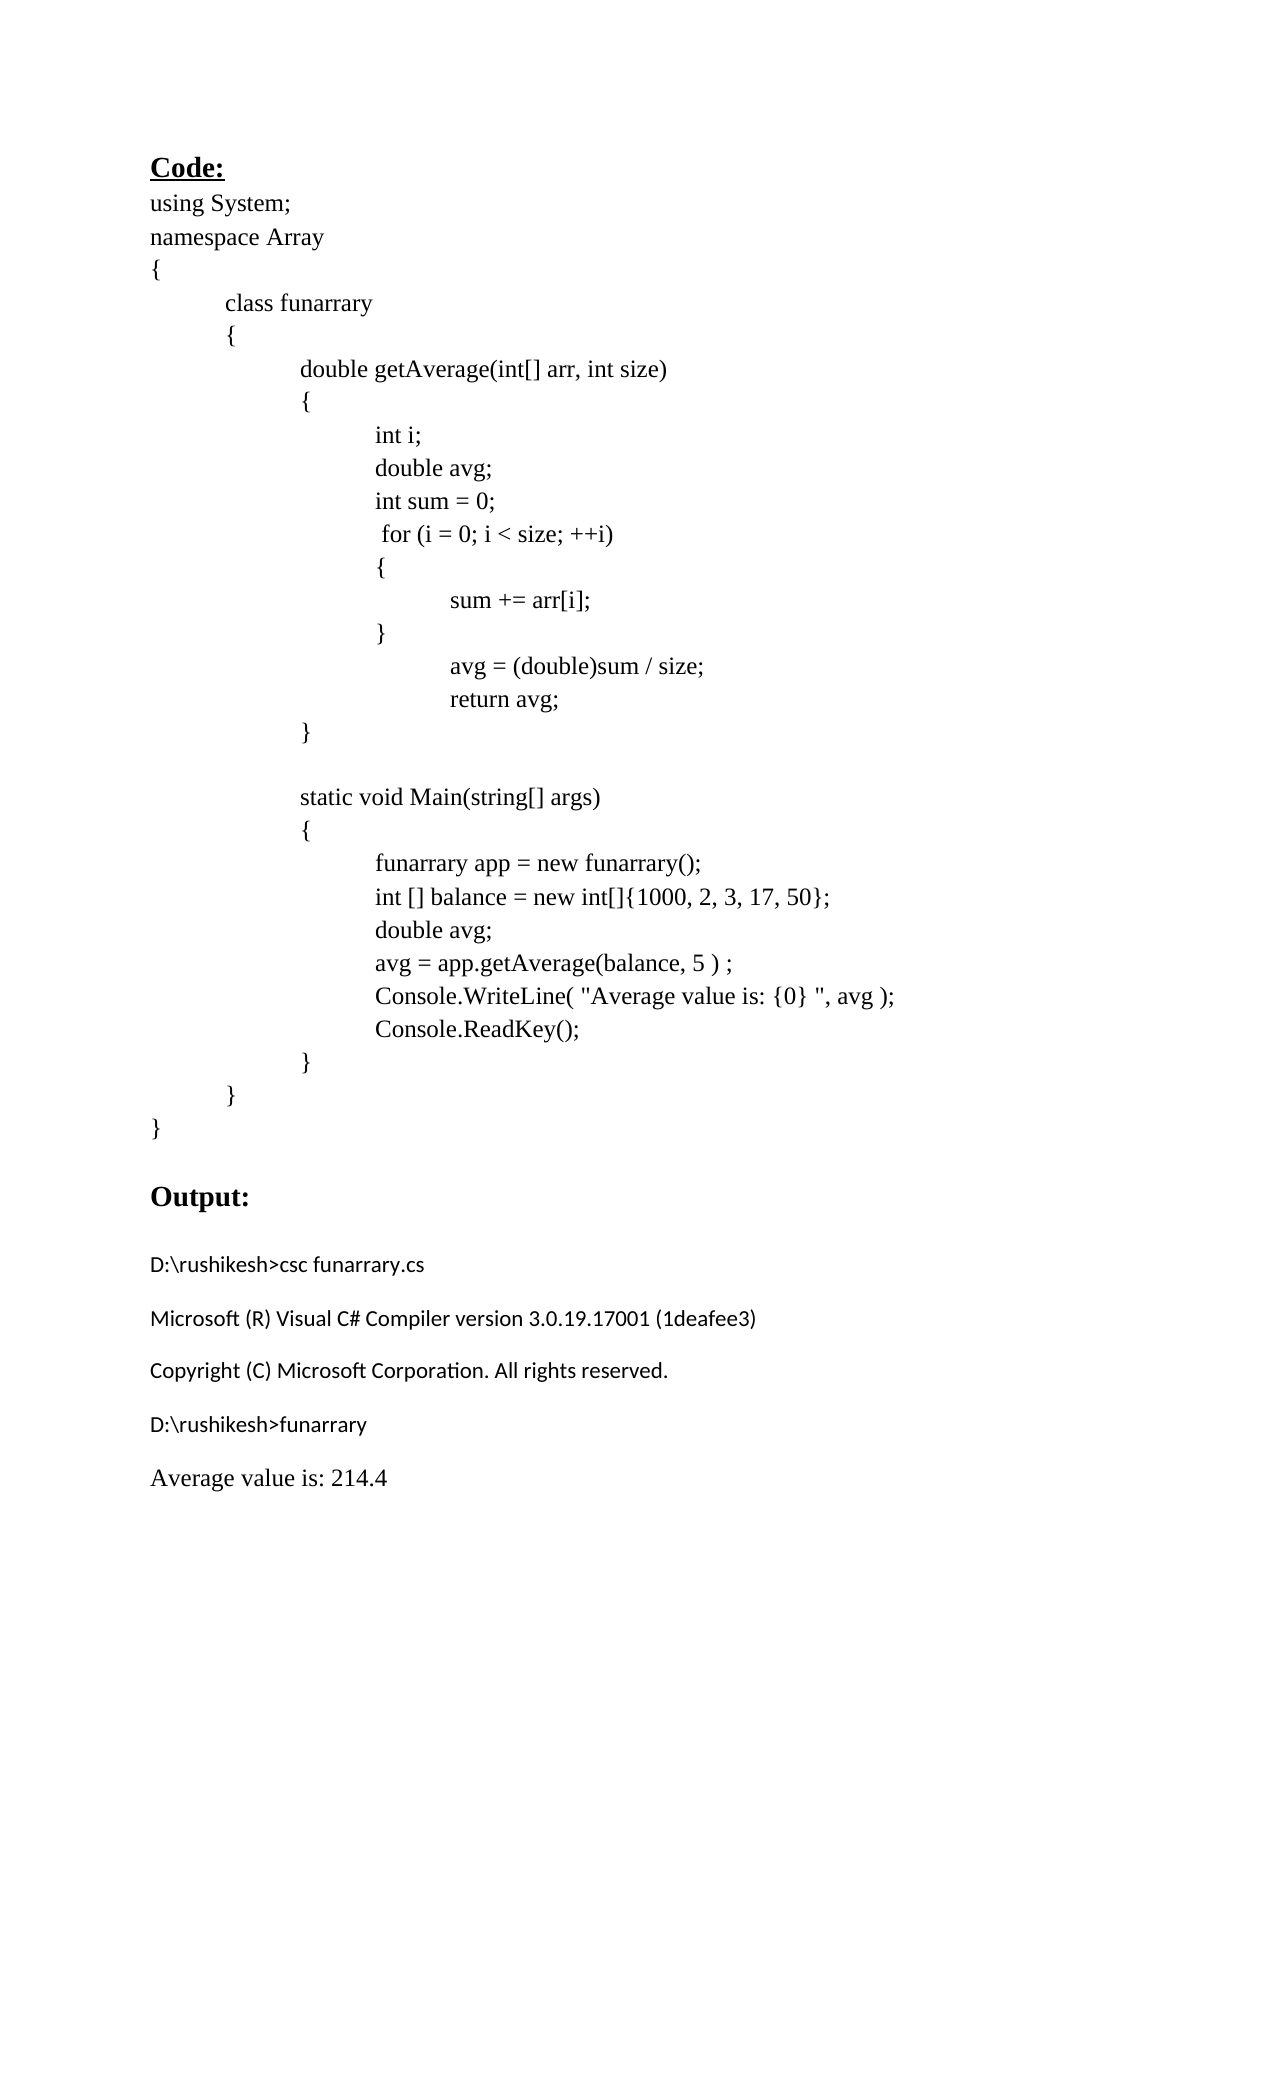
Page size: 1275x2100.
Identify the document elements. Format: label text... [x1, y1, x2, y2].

text using System; [150, 188, 1125, 217]
text { [150, 387, 1125, 415]
text D:\rushikesh>funarrary [150, 1410, 1125, 1438]
text { [150, 321, 1125, 349]
text { [150, 552, 1125, 581]
text int i; [150, 420, 1125, 448]
text int [] balance = new int[]{1000, 2, 3, 17, 50}; [150, 882, 1125, 911]
text sum += arr[i]; [150, 585, 1125, 613]
text } [150, 1080, 1125, 1109]
text int sum = 0; [150, 486, 1125, 514]
text avg = (double)sum / size; [150, 651, 1125, 679]
text double avg; [150, 453, 1125, 481]
text Output: [150, 1179, 1125, 1213]
text static void Main(string[] args) [150, 782, 1125, 811]
text Copyright (C) Microsoft Corporation. All rights reserved. [150, 1357, 1125, 1385]
text namespace Array [150, 222, 1125, 250]
text Average value is: 214.4 [150, 1463, 1125, 1491]
text return avg; [150, 684, 1125, 713]
text } [150, 618, 1125, 647]
text double getAverage(int[] arr, int size) [150, 354, 1125, 382]
text Console.ReadKey(); [150, 1014, 1125, 1043]
text Console.WriteLine( "Average value is: {0} ", avg ); [150, 981, 1125, 1010]
text funarrary app = new funarrary(); [150, 848, 1125, 877]
text for (i = 0; i < size; ++i) [150, 519, 1125, 547]
text } [150, 1047, 1125, 1076]
text Code: [150, 150, 1125, 183]
text { [150, 815, 1125, 844]
text avg = app.getAverage(balance, 5 ) ; [150, 948, 1125, 977]
text D:\rushikesh>csc funarrary.cs [150, 1251, 1125, 1279]
text } [150, 1113, 1125, 1142]
text class funarrary [150, 288, 1125, 316]
text double avg; [150, 915, 1125, 944]
text } [150, 717, 1125, 746]
text { [150, 254, 1125, 283]
text Microsoft (R) Visual C# Compiler version 3.0.19.17001 (1deafee3) [150, 1304, 1125, 1332]
